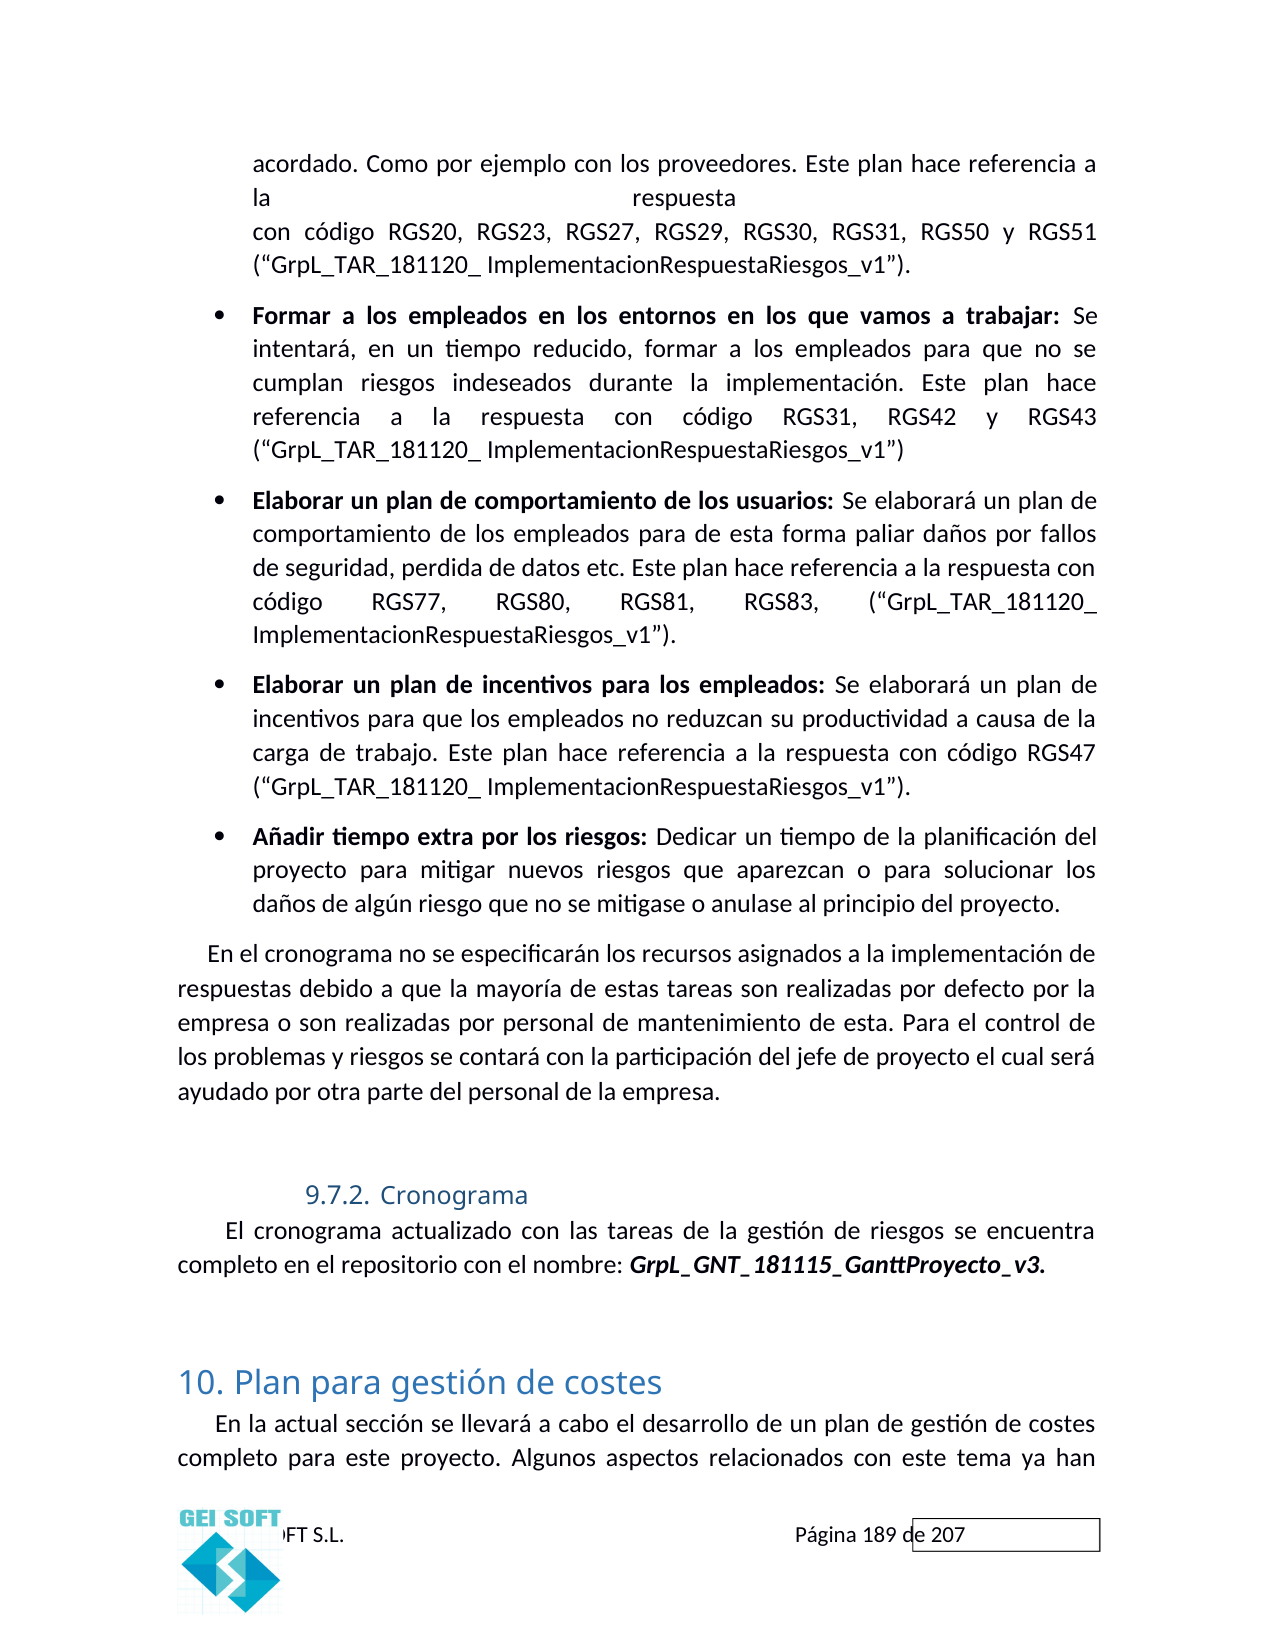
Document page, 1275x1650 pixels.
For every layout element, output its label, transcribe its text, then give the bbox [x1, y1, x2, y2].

text En el cronograma no se especificarán los recursos asignados a la implementación de respuestas debido a que la mayoría de estas tareas son realizadas por defecto por la empresa o son realizadas por personal de mantenimiento de esta. Para el control de los problemas y riesgos se contará con la participación del jefe de proyecto el cual será ayudado por otra parte del personal de la empresa. [177, 937, 1098, 1106]
text El cronograma actualizado con las tareas de la gestión de riesgos se encuentra completo en el repositorio con el nombre: GrpL_GNT_181115_GanttProyecto_v3. [177, 1214, 1098, 1280]
picture [177, 1507, 284, 1615]
picture [912, 1518, 1102, 1553]
list Formar a los empleados en los entornos en los que vamos a trabajar: Se intentará, en un tiempo reducido, formar a los empleados para que no se cumplan riesgos indeseados durante la implementación. Este plan hace referencia a la respuesta con código RGS31, RGS42 y RGS43 (“GrpL_TAR_181120_ ImplementacionRespuestaRiesgos_v1”) [215, 299, 1098, 465]
list Añadir tiempo extra por los riesgos: Dedicar un tiempo de la planificación del proyecto para mitigar nuevos riesgos que aparezcan o para solucionar los daños de algún riesgo que no se mitigase o anulase al principio del proyecto. [215, 820, 1098, 919]
list Elaborar un plan de comportamiento de los usuarios: Se elaborará un plan de comportamiento de los empleados para de esta forma paliar daños por fallos de seguridad, perdida de datos etc. Este plan hace referencia a la respuesta con código RGS77, RGS80, RGS81, RGS83, (“GrpL_TAR_181120_ ImplementacionRespuestaRiesgos_v1”). [215, 484, 1098, 650]
subtitle Plan para gestión de costes [177, 1358, 1098, 1404]
list Elaborar un plan de incentivos para los empleados: Se elaborará un plan de incentivos para que los empleados no reduzcan su productividad a causa de la carga de trabajo. Este plan hace referencia a la respuesta con código RGS47 (“GrpL_TAR_181120_ ImplementacionRespuestaRiesgos_v1”). [215, 669, 1098, 801]
subtitle Cronograma [305, 1176, 1098, 1212]
